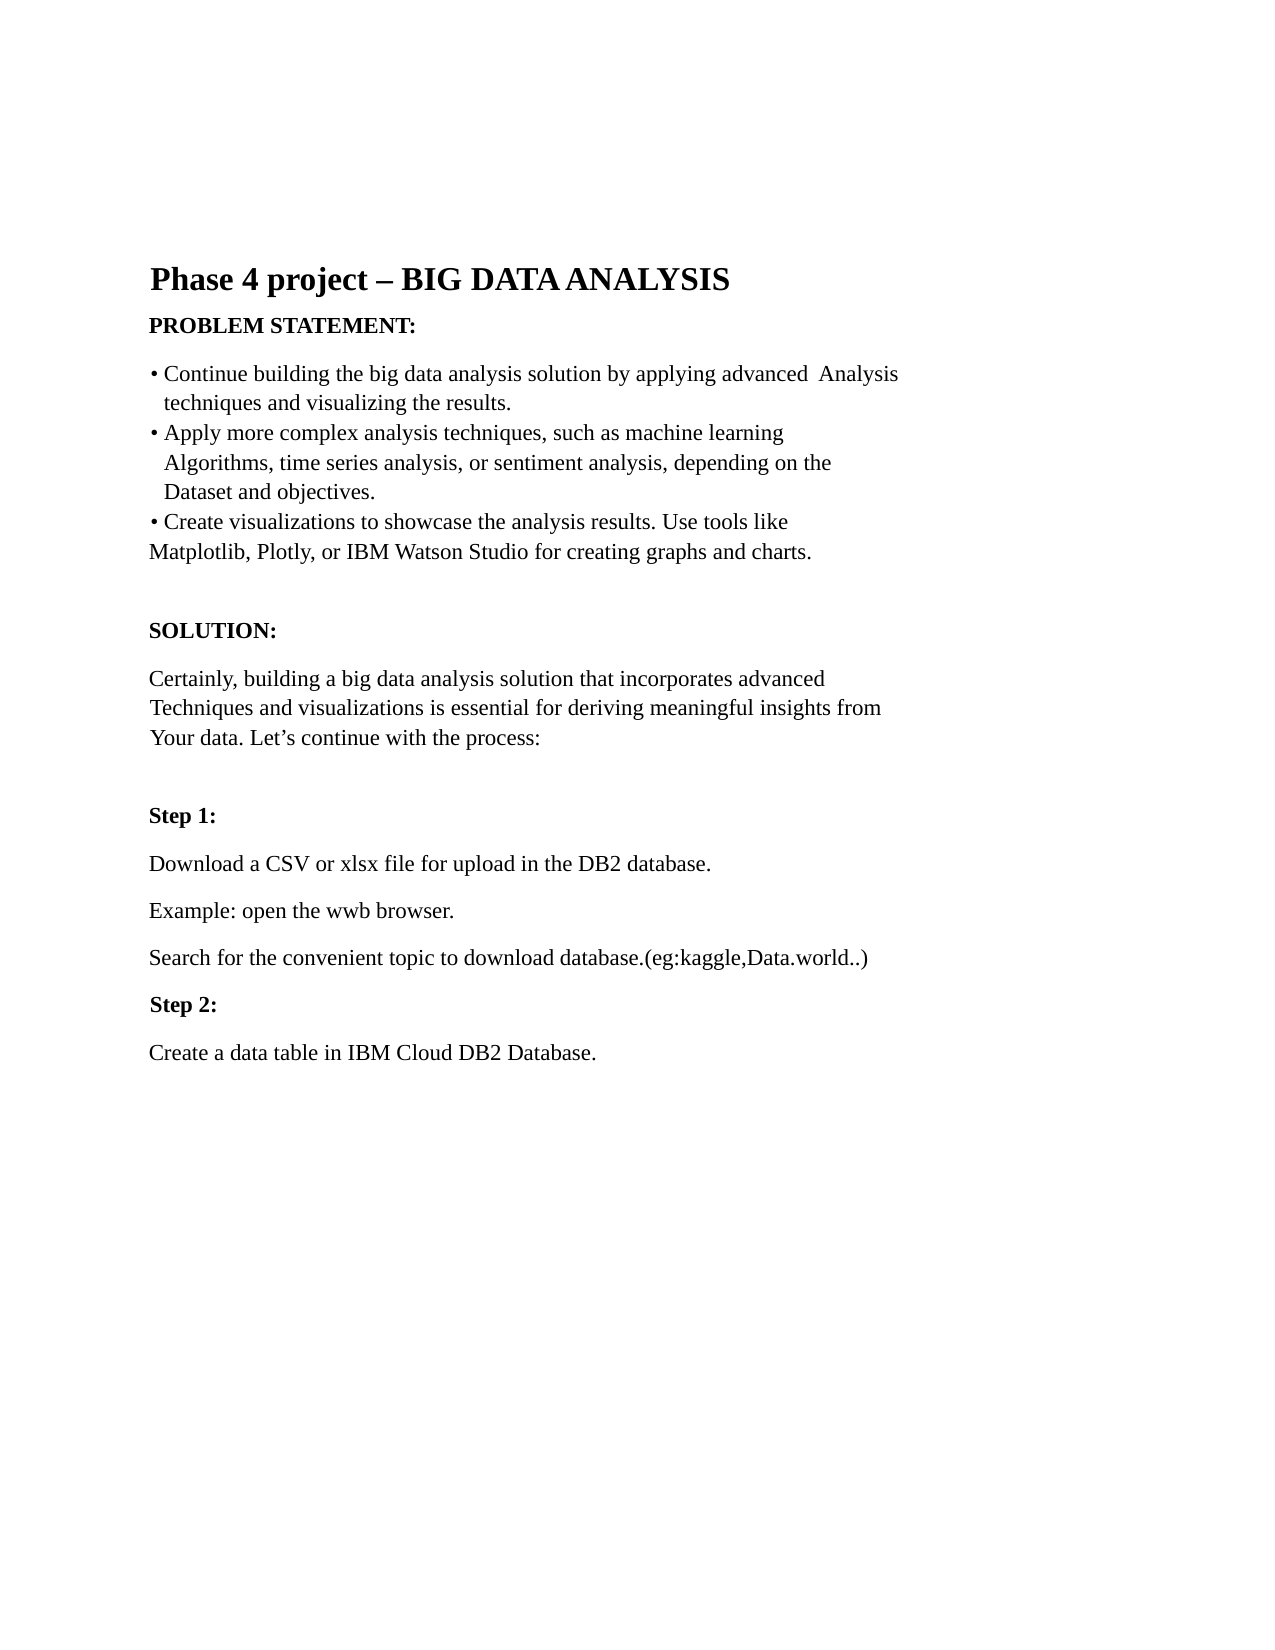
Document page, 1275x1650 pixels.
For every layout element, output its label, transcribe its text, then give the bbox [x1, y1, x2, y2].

text Search for the convenient topic to download database.(eg:kaggle,Data.world..) Step 2: [148, 944, 900, 1018]
list Create visualizations to showcase the analysis results. Use tools like [150, 508, 900, 534]
text Create a data table in IBM Cloud DB2 Database. [148, 1039, 900, 1066]
text Step 1: [148, 802, 1070, 829]
text Certainly, building a big data analysis solution that incorporates advanced Techniques and visualizations is essential for deriving meaningful insights from Your data. Let’s continue with the process: [148, 664, 900, 750]
text Matplotlib, Plotly, or IBM Watson Studio for creating graphs and charts. [148, 538, 900, 564]
list Continue building the big data analysis solution by applying advanced Analysis techniques and visualizing the results. [150, 360, 900, 416]
list Apply more complex analysis techniques, such as machine learning Algorithms, time series analysis, or sentiment analysis, depending on the Dataset and objectives. [150, 419, 900, 504]
text SOLUTION: [148, 617, 1070, 643]
text PROBLEM STATEMENT: [148, 312, 1070, 339]
text Phase 4 project – BIG DATA ANALYSIS [150, 259, 1070, 298]
text Example: open the wwb browser. [148, 897, 900, 923]
text Download a CSV or xlsx file for upload in the DB2 database. [148, 850, 900, 876]
